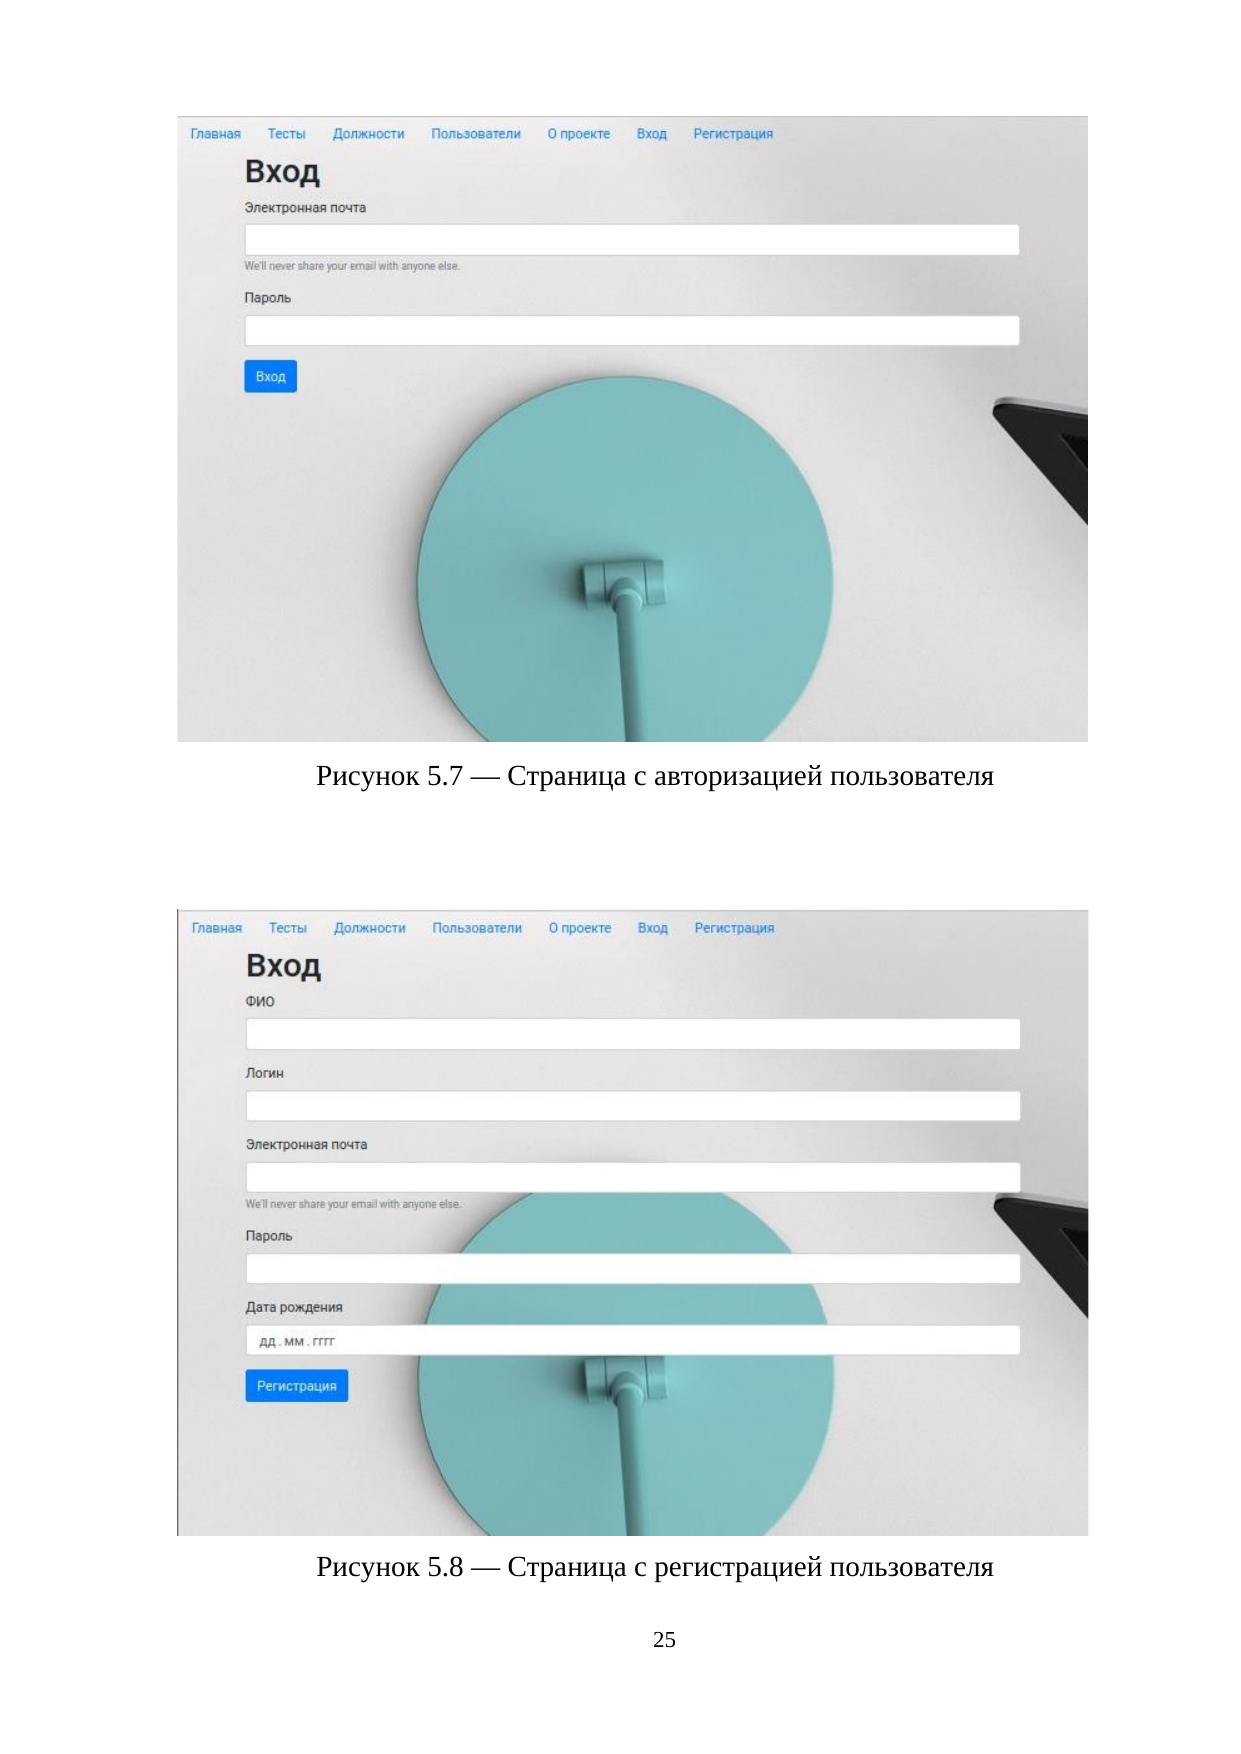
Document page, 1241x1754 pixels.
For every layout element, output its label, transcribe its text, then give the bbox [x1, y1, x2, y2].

text Рисунок 5.7 — Страница с авторизацией пользователя [207, 758, 1103, 792]
picture [177, 116, 1088, 742]
picture [177, 909, 1089, 1536]
